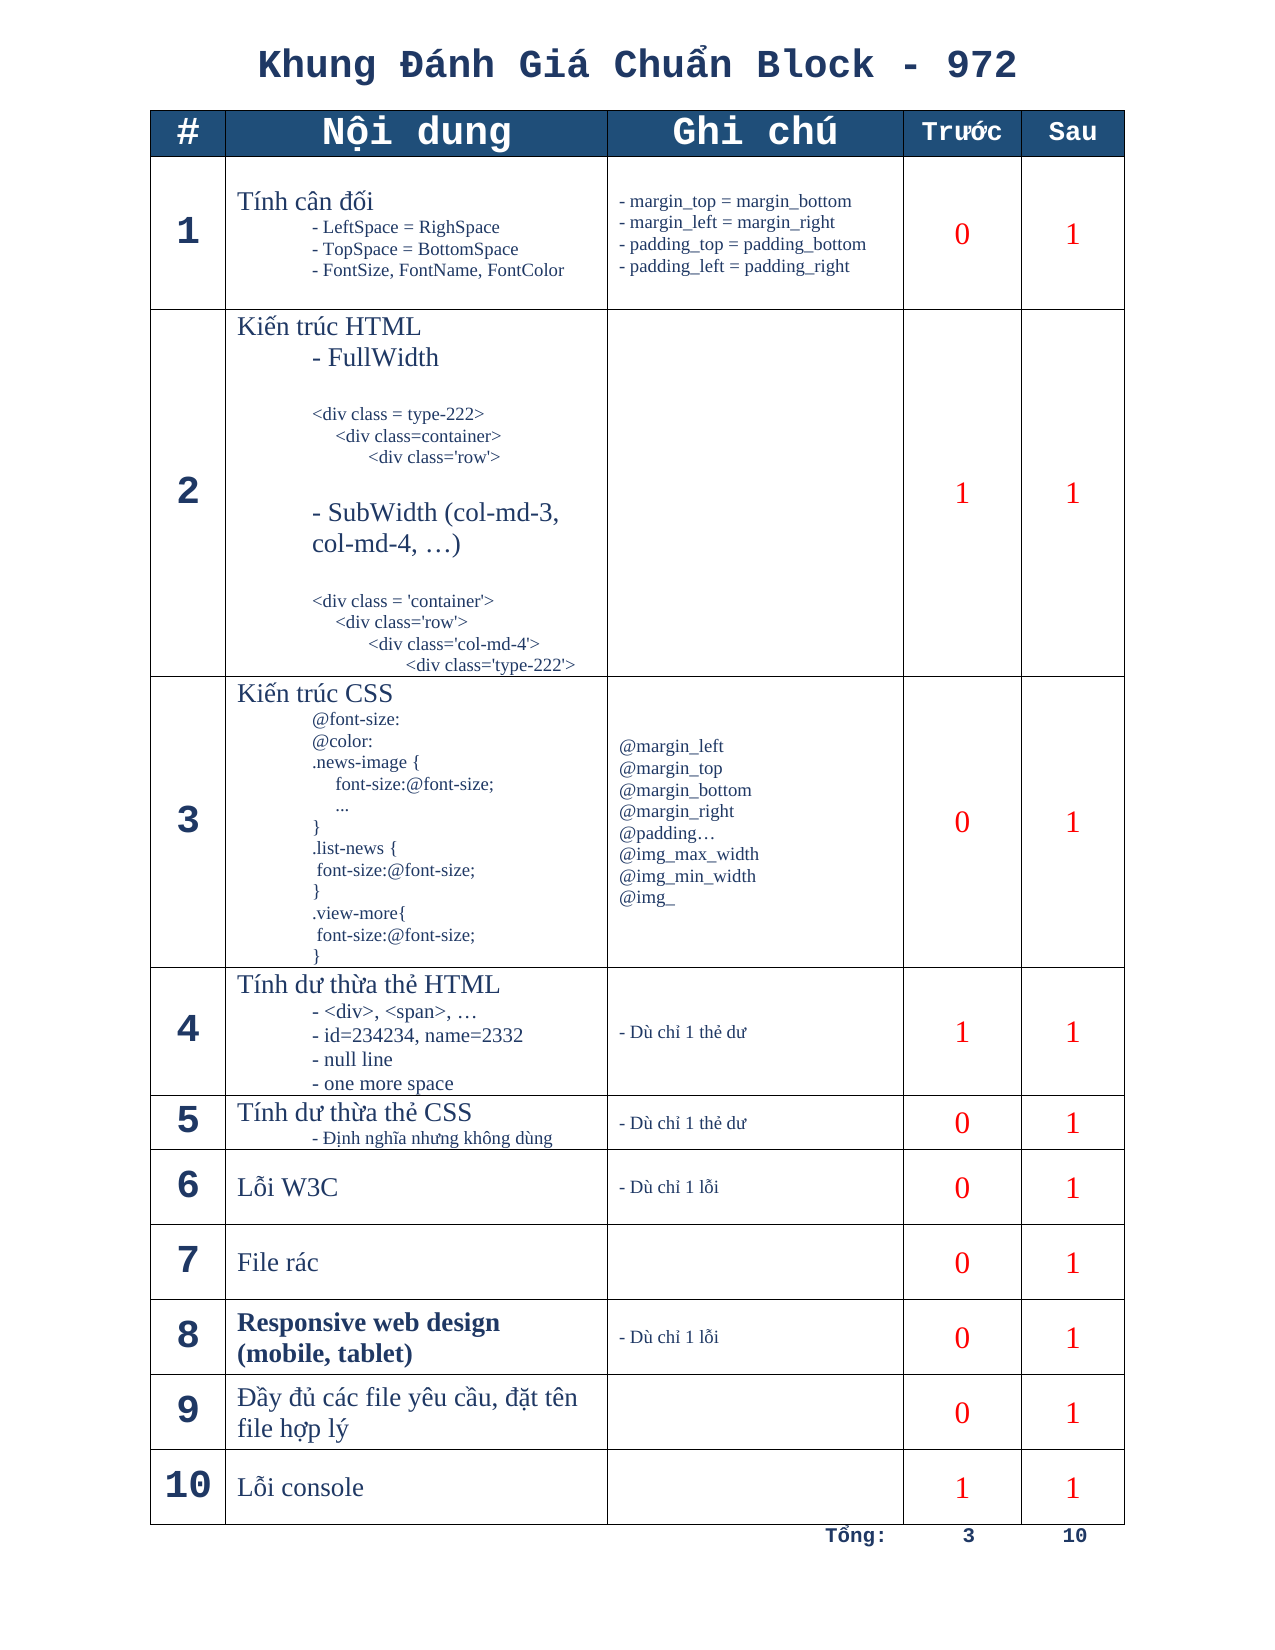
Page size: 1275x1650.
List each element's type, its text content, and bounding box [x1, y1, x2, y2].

table_cell Tính cân đối - LeftSpace = RighSpace - TopSpace = BottomSpace - FontSize, FontName, FontColor [226, 157, 607, 309]
table_cell Lỗi console [226, 1450, 607, 1524]
text Khung Đánh Giá Chuẩn Block - 972 [150, 45, 1125, 90]
table_cell @margin_left @margin_top @margin_bottom @margin_right @padding… @img_max_width @img_min_width @img_ [608, 677, 903, 967]
text Tổng: 3 10 [150, 1525, 1125, 1548]
table_cell 1 [1022, 1225, 1124, 1299]
table_cell [608, 310, 903, 676]
table_cell 0 [904, 1225, 1021, 1299]
table_cell - Dù chỉ 1 lỗi [608, 1150, 903, 1224]
table_cell 1 [1022, 310, 1124, 676]
table_cell Kiến trúc HTML - FullWidth <div class = type-222> <div class=container> <div class='row'> - SubWidth (col-md-3, col-md-4, …) <div class = 'container'> <div class='row'> <div class='col-md-4'> <div class='type-222'> [226, 310, 607, 676]
table_cell 1 [904, 968, 1021, 1095]
table_cell - Dù chỉ 1 lỗi [608, 1300, 903, 1374]
table_cell 1 [1022, 1300, 1124, 1374]
table_cell 3 [151, 677, 225, 967]
table_cell Lỗi W3C [226, 1150, 607, 1224]
table_cell 1 [1022, 1096, 1124, 1149]
table_cell 0 [904, 1150, 1021, 1224]
table_cell Tính dư thừa thẻ CSS - Định nghĩa nhưng không dùng [226, 1096, 607, 1149]
table_cell 8 [151, 1300, 225, 1374]
table_cell 1 [904, 310, 1021, 676]
table_cell 1 [1022, 1450, 1124, 1524]
table_cell 1 [1022, 1375, 1124, 1449]
table_header Trước [904, 111, 1021, 156]
table_cell 0 [904, 157, 1021, 309]
table_cell 1 [1022, 968, 1124, 1095]
table_cell 1 [904, 1450, 1021, 1524]
table_cell Responsive web design (mobile, tablet) [226, 1300, 607, 1374]
table_cell - margin_top = margin_bottom - margin_left = margin_right - padding_top = padding_bottom - padding_left = padding_right [608, 157, 903, 309]
table_cell [608, 1375, 903, 1449]
table_cell 2 [151, 310, 225, 676]
table_cell Kiến trúc CSS @font-size: @color: .news-image { font-size:@font-size; ... } .list-news { font-size:@font-size; } .view-more{ font-size:@font-size; } [226, 677, 607, 967]
table_cell 4 [151, 968, 225, 1095]
table_cell 10 [151, 1450, 225, 1524]
table_cell 0 [904, 1375, 1021, 1449]
table_cell [608, 1225, 903, 1299]
table_cell - Dù chỉ 1 thẻ dư [608, 1096, 903, 1149]
table_cell 1 [1022, 157, 1124, 309]
table_cell 0 [904, 1300, 1021, 1374]
table_cell 1 [151, 157, 225, 309]
table_cell 5 [151, 1096, 225, 1149]
table_cell 0 [904, 1096, 1021, 1149]
table_cell 6 [151, 1150, 225, 1224]
table_cell - Dù chỉ 1 thẻ dư [608, 968, 903, 1095]
table_cell Tính dư thừa thẻ HTML - <div>, <span>, … - id=234234, name=2332 - null line - one more space [226, 968, 607, 1095]
table_cell [608, 1450, 903, 1524]
table_cell 0 [904, 677, 1021, 967]
table_header Ghi chú [608, 111, 903, 156]
table_cell 7 [151, 1225, 225, 1299]
table_cell 1 [1022, 1150, 1124, 1224]
table_cell 1 [1022, 677, 1124, 967]
table_cell 9 [151, 1375, 225, 1449]
table_cell File rác [226, 1225, 607, 1299]
table_header # [151, 111, 225, 156]
table_cell Đầy đủ các file yêu cầu, đặt tên file hợp lý [226, 1375, 607, 1449]
table_header Sau [1022, 111, 1124, 156]
table_header Nội dung [226, 111, 607, 156]
